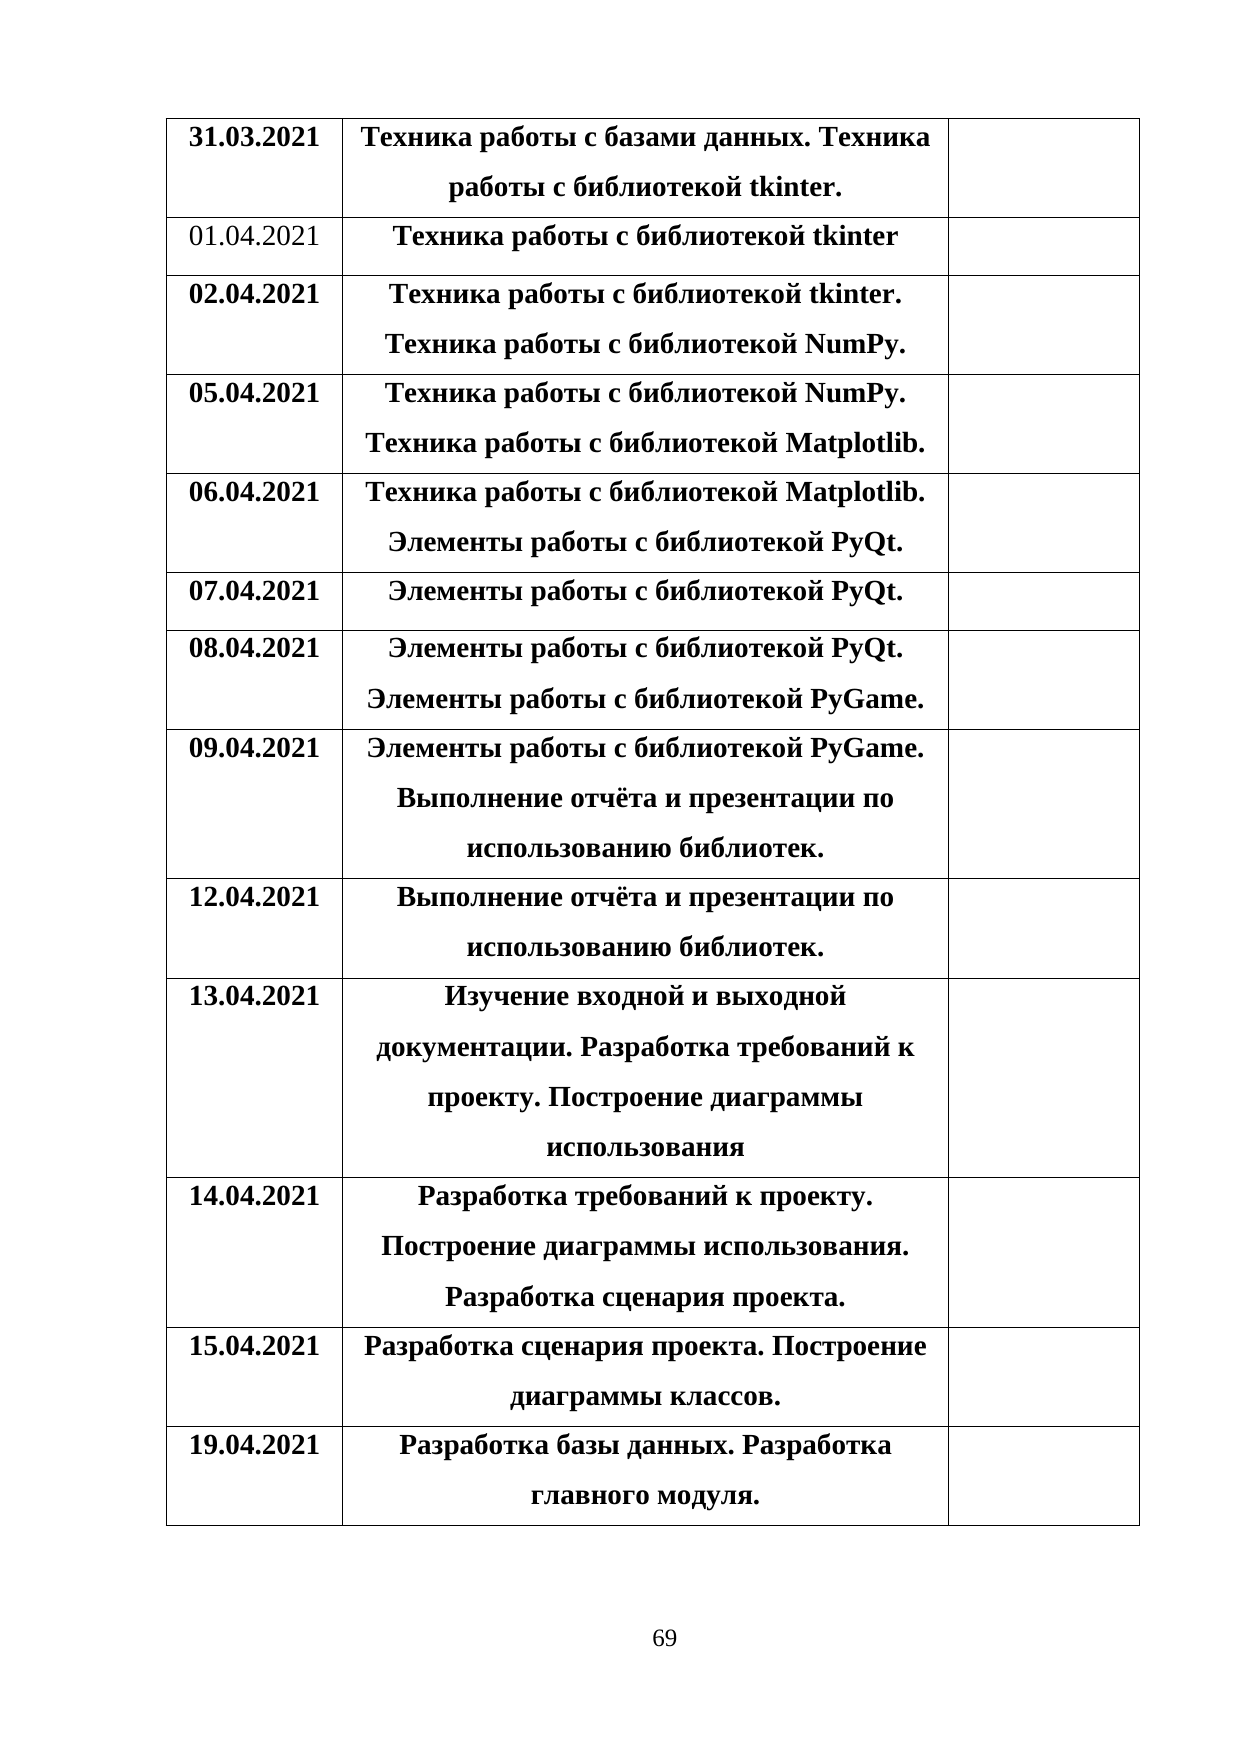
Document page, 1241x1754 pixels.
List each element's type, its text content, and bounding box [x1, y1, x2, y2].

table_cell 08.04.2021 [167, 631, 342, 729]
table_cell 07.04.2021 [167, 573, 342, 629]
table_cell 14.04.2021 [167, 1178, 342, 1327]
table_cell Разработка сценария проекта. Построение диаграммы классов. [343, 1328, 948, 1426]
table_cell [949, 879, 1139, 977]
table_cell Техника работы с базами данных. Техника работы с библиотекой tkinter. [343, 119, 948, 217]
table_cell Элементы работы с библиотекой PyQt. Элементы работы с библиотекой PyGame. [343, 631, 948, 729]
table_cell [949, 1178, 1139, 1327]
table_cell [949, 1427, 1139, 1525]
table_cell Изучение входной и выходной документации. Разработка требований к проекту. Построение диаграммы использования [343, 979, 948, 1177]
table_cell Техника работы с библиотекой tkinter. Техника работы с библиотекой NumPy. [343, 276, 948, 374]
table_cell [949, 119, 1139, 217]
table_cell 31.03.2021 [167, 119, 342, 217]
table_cell Разработка требований к проекту. Построение диаграммы использования. Разработка сценария проекта. [343, 1178, 948, 1327]
table_cell [949, 730, 1139, 878]
table_cell 12.04.2021 [167, 879, 342, 977]
table_cell 01.04.2021 [167, 218, 342, 275]
table_cell 02.04.2021 [167, 276, 342, 374]
table_cell 13.04.2021 [167, 979, 342, 1177]
table_cell [949, 979, 1139, 1177]
table_cell [949, 375, 1139, 473]
table_cell Выполнение отчёта и презентации по использованию библиотек. [343, 879, 948, 977]
table_cell [949, 218, 1139, 275]
table_cell 09.04.2021 [167, 730, 342, 878]
table_cell 05.04.2021 [167, 375, 342, 473]
table_cell Элементы работы с библиотекой PyQt. [343, 573, 948, 629]
table_cell Элементы работы с библиотекой PyGame. Выполнение отчёта и презентации по использованию библиотек. [343, 730, 948, 878]
table_cell Разработка базы данных. Разработка главного модуля. [343, 1427, 948, 1525]
table_cell [949, 474, 1139, 572]
table_cell 15.04.2021 [167, 1328, 342, 1426]
table_cell Техника работы с библиотекой NumPy. Техника работы с библиотекой Matplotlib. [343, 375, 948, 473]
table_cell [949, 276, 1139, 374]
table_cell Техника работы с библиотекой tkinter [343, 218, 948, 275]
table_cell [949, 631, 1139, 729]
table_cell 06.04.2021 [167, 474, 342, 572]
table_cell 19.04.2021 [167, 1427, 342, 1525]
table_cell Техника работы с библиотекой Matplotlib. Элементы работы с библиотекой PyQt. [343, 474, 948, 572]
table_cell [949, 573, 1139, 629]
table_cell [949, 1328, 1139, 1426]
